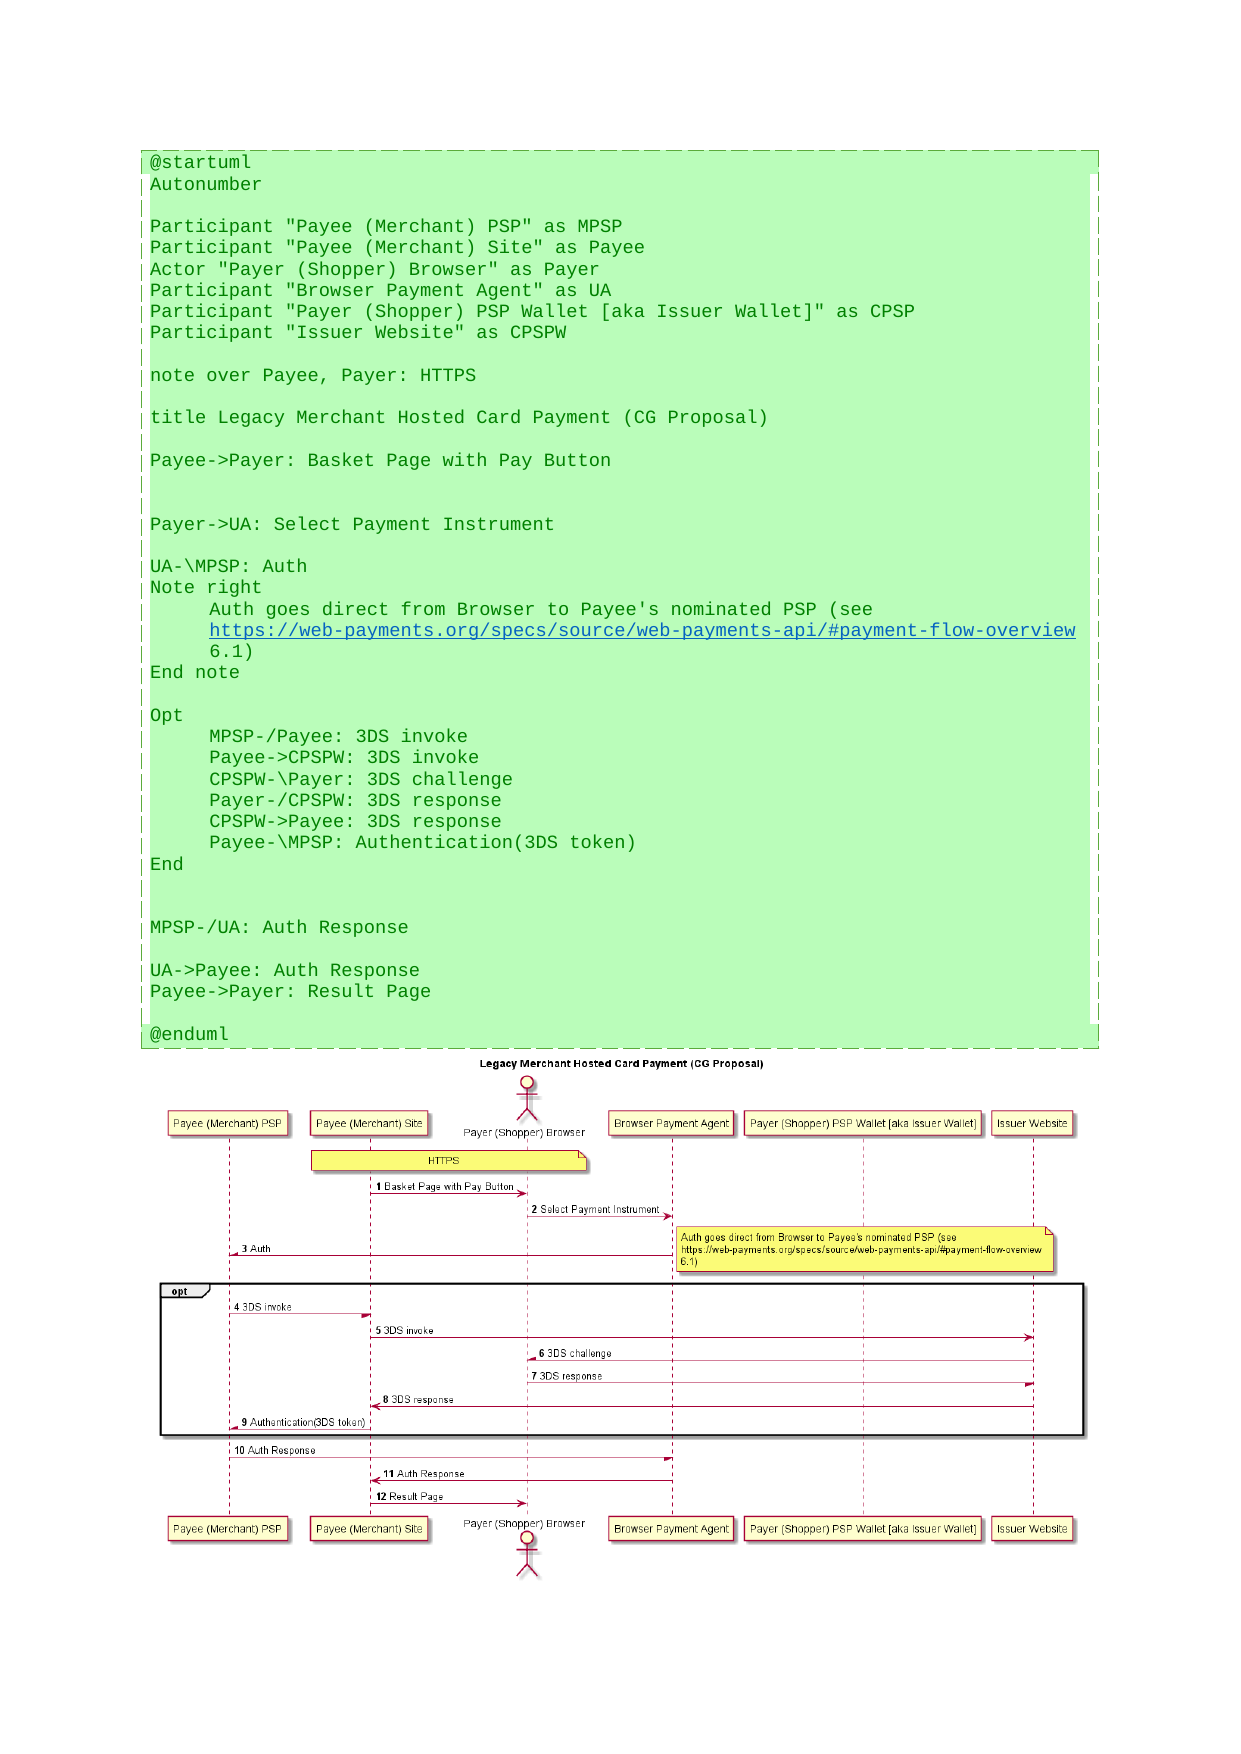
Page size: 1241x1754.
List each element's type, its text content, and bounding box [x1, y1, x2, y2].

text Participant "Browser Payment Agent" as UA [150, 281, 1090, 302]
text title Legacy Merchant Hosted Card Payment (CG Proposal) [150, 408, 1090, 429]
text Payee-\MPSP: Authentication(3DS token) [150, 833, 1090, 854]
text Participant "Payee (Merchant) PSP" as MPSP [150, 217, 1090, 238]
text Actor "Payer (Shopper) Browser" as Payer [150, 259, 1090, 281]
text Autonumber [150, 174, 1090, 196]
text Payee->Payer: Basket Page with Pay Button [150, 451, 1090, 472]
text https://web-payments.org/specs/source/web-payments-api/#payment-flow-overview [150, 621, 1090, 642]
text UA-\MPSP: Auth [150, 557, 1090, 578]
text MPSP-/Payee: 3DS invoke [150, 727, 1090, 748]
text End [150, 854, 1090, 876]
text Payer->UA: Select Payment Instrument [150, 514, 1090, 536]
text Payer-/CPSPW: 3DS response [150, 791, 1090, 812]
text CPSPW->Payee: 3DS response [150, 812, 1090, 833]
text CPSPW-\Payer: 3DS challenge [150, 769, 1090, 791]
text UA->Payee: Auth Response [150, 961, 1090, 982]
text End note [150, 663, 1090, 684]
picture [150, 1048, 1091, 1583]
text 6.1) [150, 642, 1090, 663]
text Participant "Issuer Website" as CPSPW [150, 323, 1090, 344]
text Payee->Payer: Result Page [150, 982, 1090, 1003]
text Opt [150, 706, 1090, 727]
text Auth goes direct from Browser to Payee's nominated PSP (see [150, 599, 1090, 621]
text @startuml [141, 150, 1099, 174]
text MPSP-/UA: Auth Response [150, 918, 1090, 939]
text Note right [150, 578, 1090, 599]
text @enduml [141, 1021, 1099, 1048]
text Payee->CPSPW: 3DS invoke [150, 748, 1090, 769]
text Participant "Payer (Shopper) PSP Wallet [aka Issuer Wallet]" as CPSP [150, 302, 1090, 323]
text note over Payee, Payer: HTTPS [150, 366, 1090, 387]
text Participant "Payee (Merchant) Site" as Payee [150, 238, 1090, 259]
